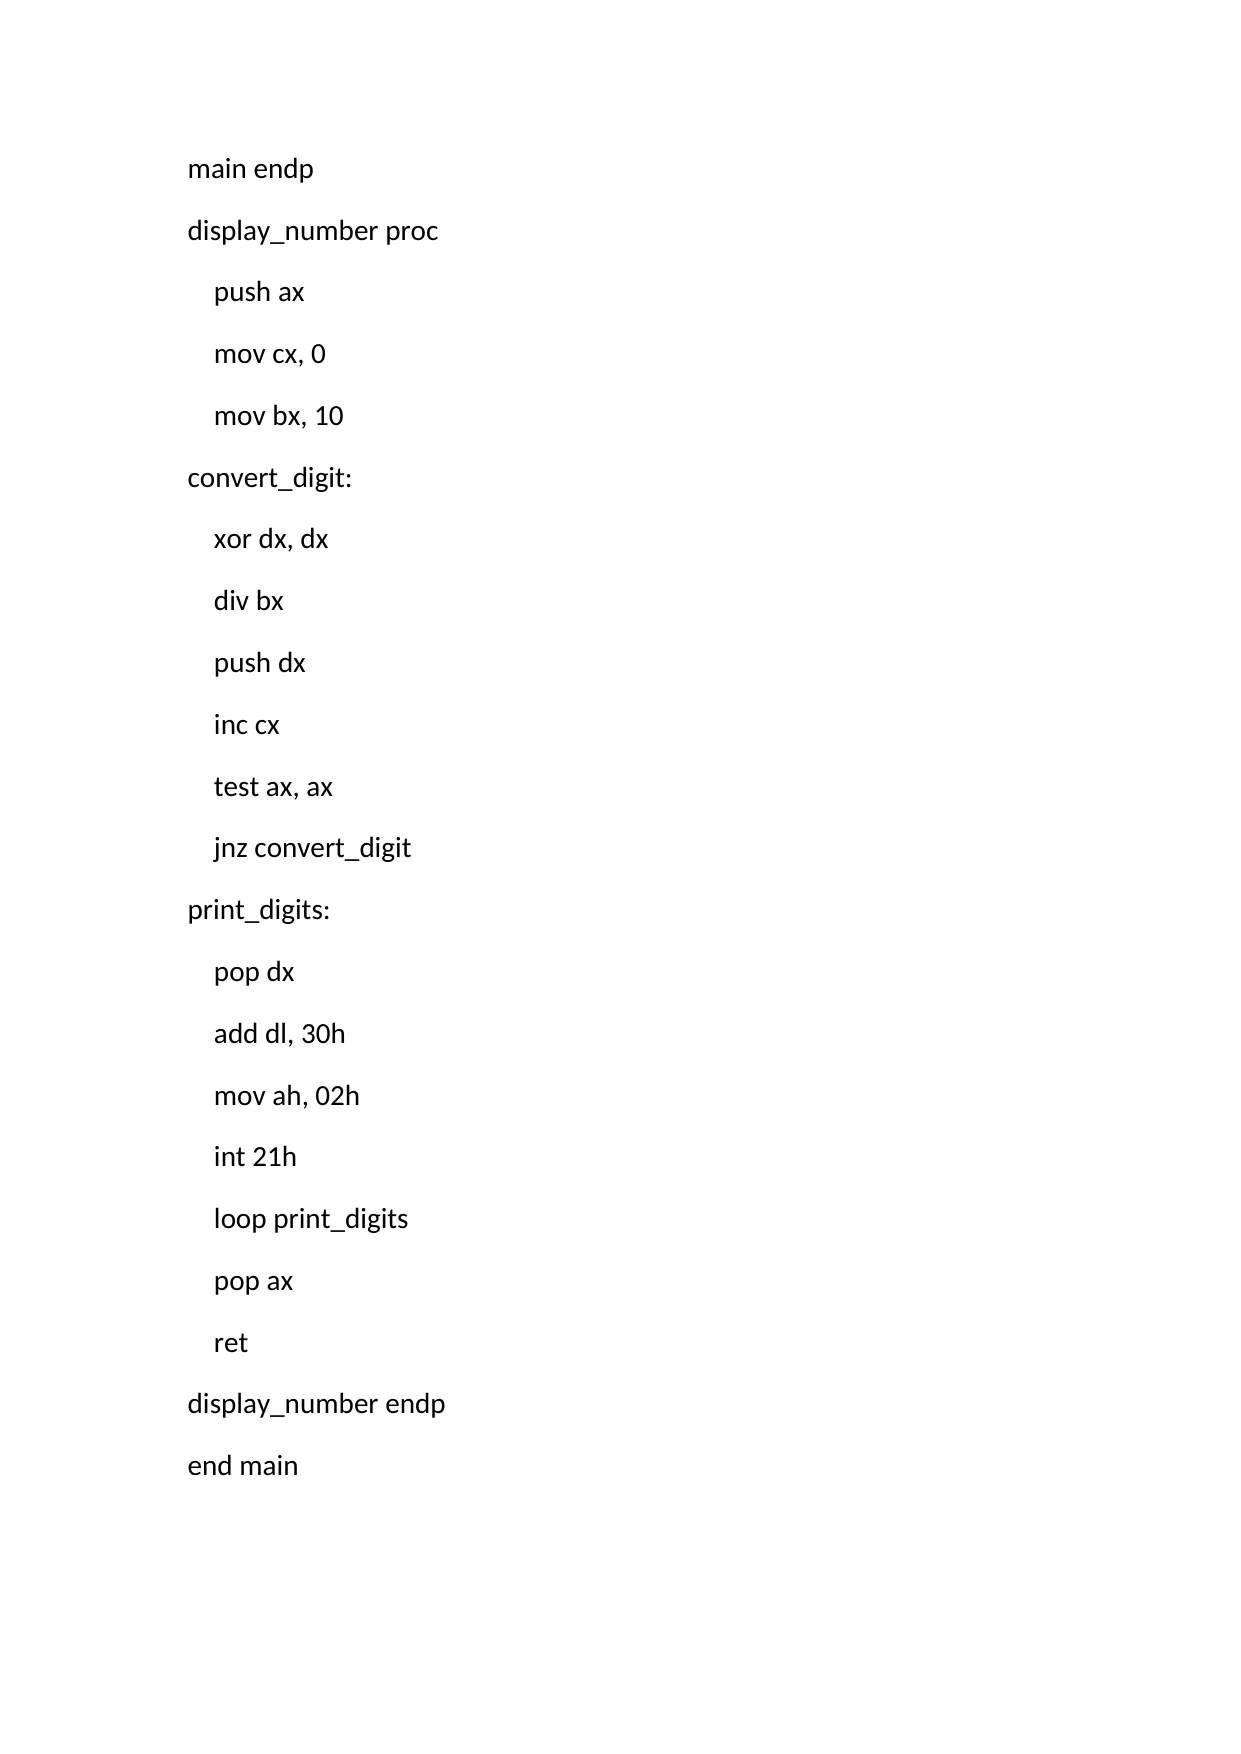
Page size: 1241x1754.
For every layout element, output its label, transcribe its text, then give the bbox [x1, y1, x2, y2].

text ret [187, 1324, 1090, 1359]
text mov cx, 0 [187, 335, 1090, 371]
text mov ah, 02h [187, 1077, 1090, 1112]
text loop print_digits [187, 1200, 1090, 1236]
text add dl, 30h [187, 1015, 1090, 1050]
text int 21h [187, 1138, 1090, 1174]
text xor dx, dx [187, 521, 1090, 556]
text print_digits: [187, 891, 1090, 927]
text jnz convert_digit [187, 829, 1090, 865]
text div bx [187, 582, 1090, 618]
text display_number endp [187, 1385, 1090, 1421]
text test ax, ax [187, 768, 1090, 803]
text push ax [187, 273, 1090, 309]
text display_number proc [187, 212, 1090, 247]
text inc cx [187, 706, 1090, 742]
text pop ax [187, 1262, 1090, 1297]
text push dx [187, 644, 1090, 680]
text end main [187, 1447, 1090, 1483]
text main endp [187, 150, 1090, 186]
text mov bx, 10 [187, 397, 1090, 433]
text pop dx [187, 953, 1090, 989]
text convert_digit: [187, 459, 1090, 494]
